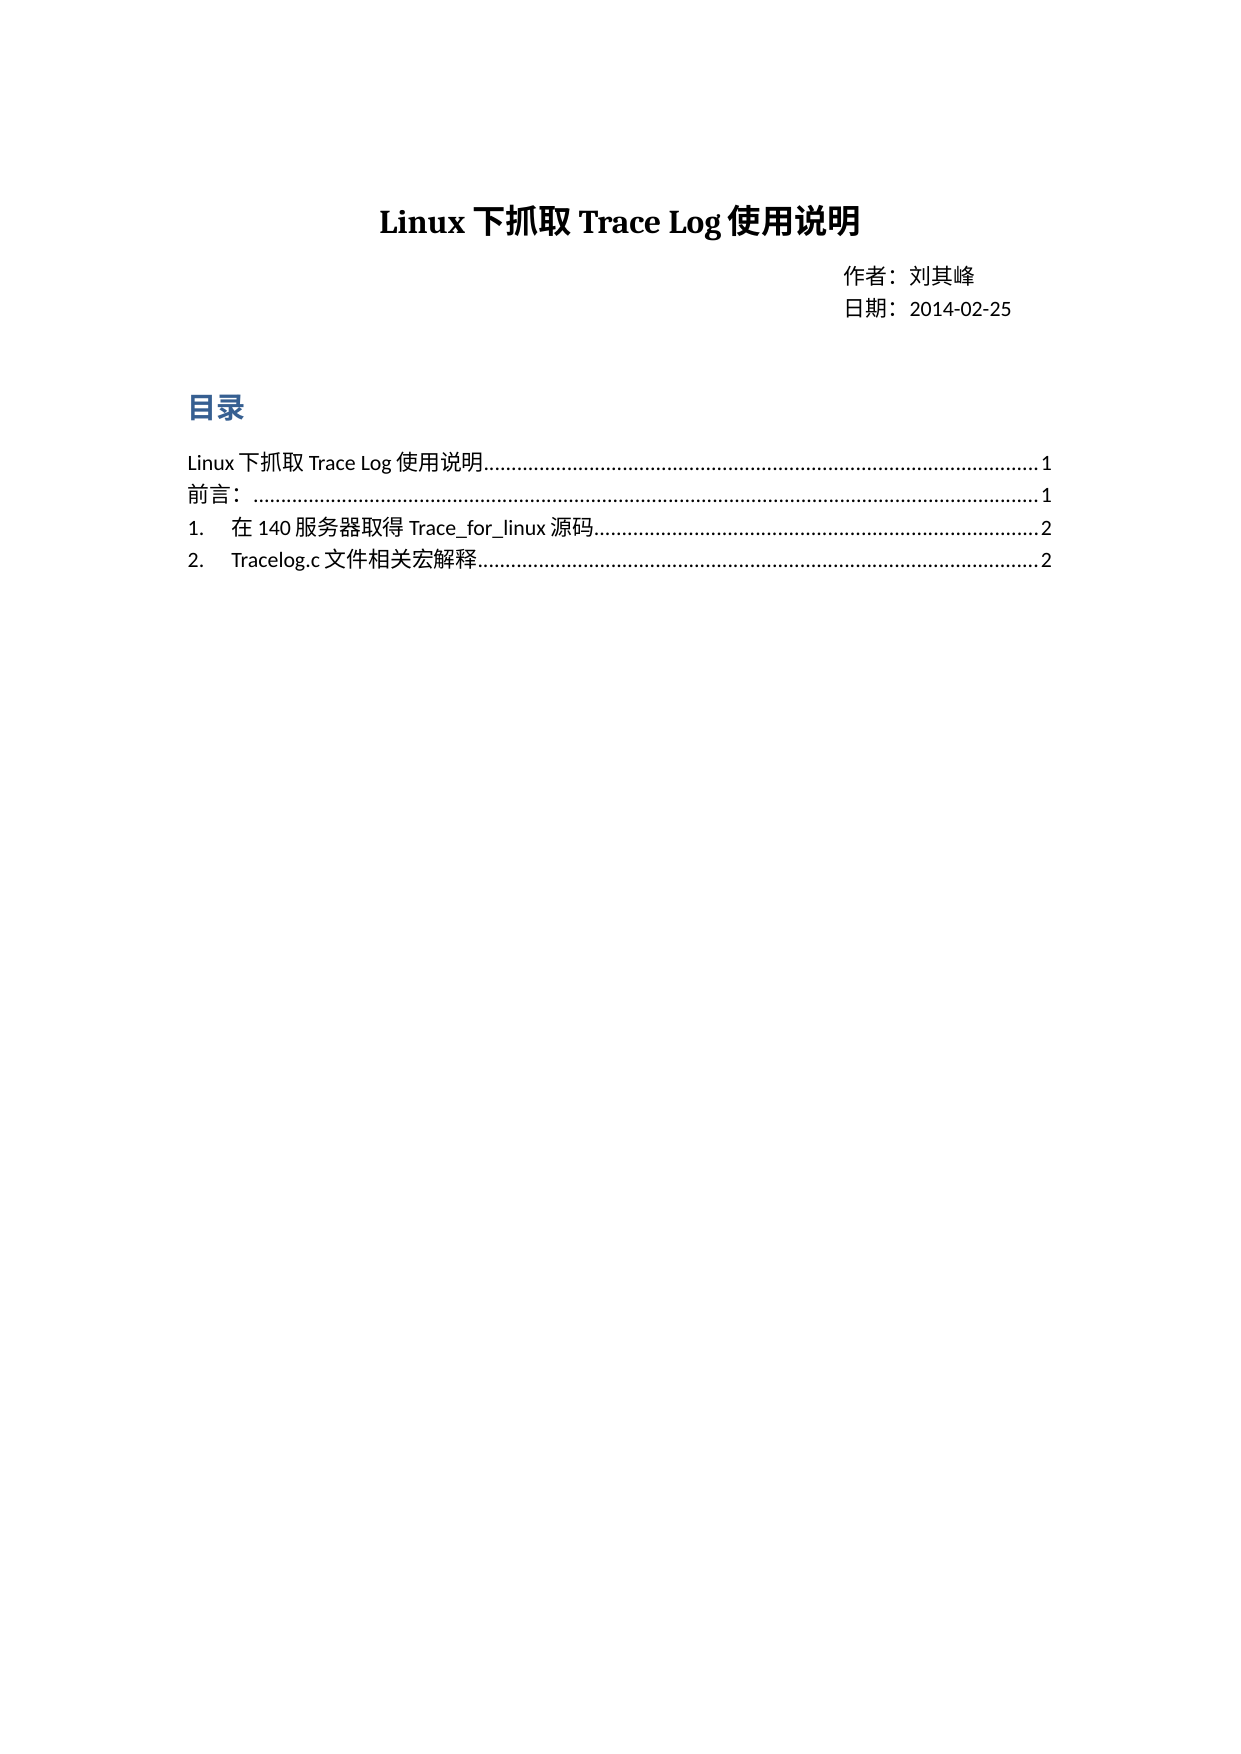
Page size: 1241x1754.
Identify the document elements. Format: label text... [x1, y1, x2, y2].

title Linux下抓取Trace Log使用说明 [187, 187, 1053, 252]
text 作者：刘其峰 [187, 258, 1053, 291]
text 日期：2014-02-25 [187, 291, 1053, 323]
